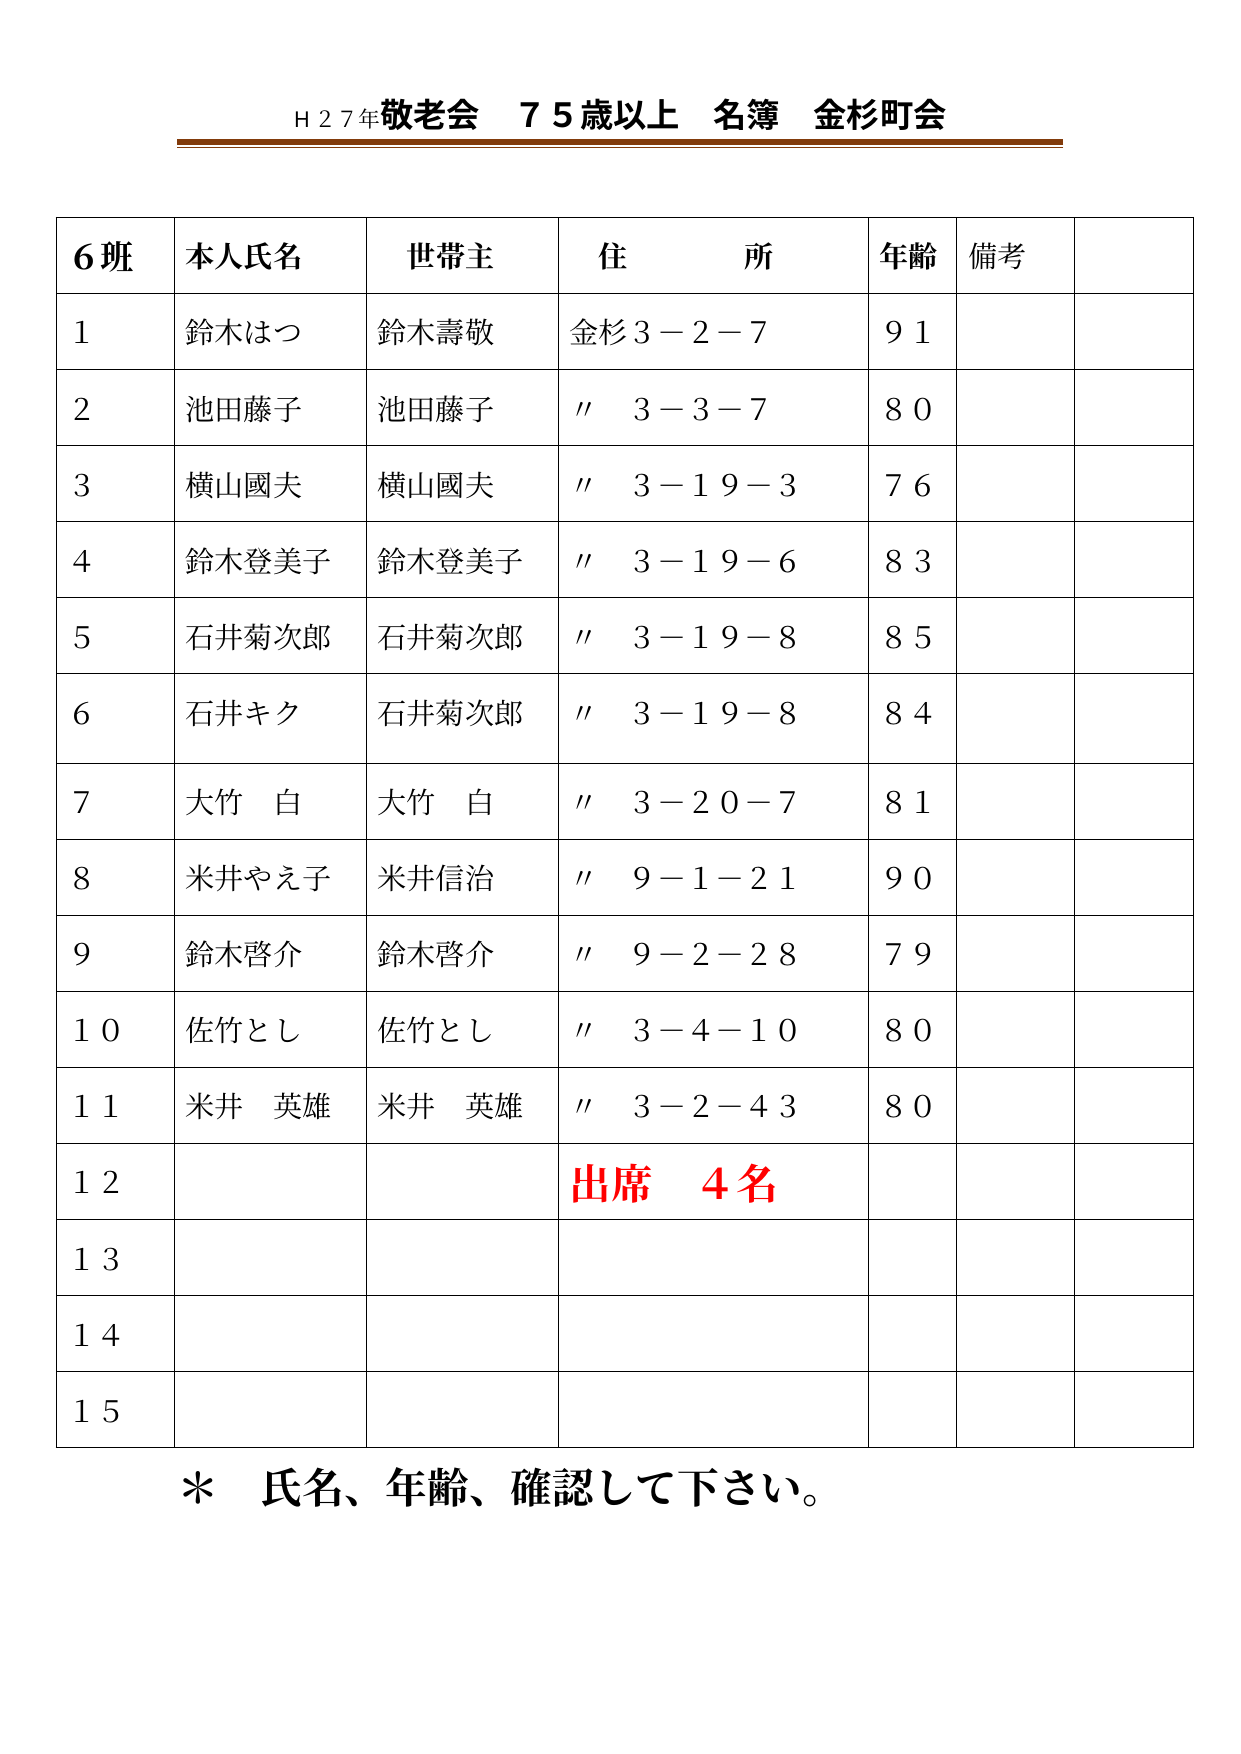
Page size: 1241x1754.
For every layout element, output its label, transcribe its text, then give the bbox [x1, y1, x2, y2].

table_cell 〃 ３－２－４３ [559, 1068, 868, 1143]
table_cell [1075, 916, 1193, 991]
table_cell [957, 1144, 1074, 1219]
table_cell [175, 1144, 366, 1219]
table_cell 横山國夫 [175, 446, 366, 521]
table_cell [957, 370, 1074, 445]
table_cell 大竹 白 [175, 764, 366, 839]
table_header 住 所 [559, 218, 868, 293]
table_cell [1075, 1068, 1193, 1143]
table_header 世帯主 [367, 218, 558, 293]
table_cell １２ [57, 1144, 174, 1219]
table_header 備考 [957, 218, 1074, 293]
table_cell 鈴木啓介 [175, 916, 366, 991]
table_cell ８４ [869, 674, 956, 763]
table_cell 米井 英雄 [367, 1068, 558, 1143]
table_cell ７ [57, 764, 174, 839]
table_cell １３ [57, 1220, 174, 1295]
table_cell [367, 1144, 558, 1219]
table_cell 石井菊次郎 [175, 598, 366, 673]
table_cell [1075, 1144, 1193, 1219]
table_cell [1075, 294, 1193, 369]
table_cell [957, 1372, 1074, 1447]
table_header 本人氏名 [175, 218, 366, 293]
table_cell 鈴木壽敬 [367, 294, 558, 369]
table_cell [1075, 446, 1193, 521]
table_cell [175, 1220, 366, 1295]
table_cell 池田藤子 [175, 370, 366, 445]
table_cell [1075, 1220, 1193, 1295]
table_cell 米井 英雄 [175, 1068, 366, 1143]
table_cell ５ [57, 598, 174, 673]
table_cell [957, 674, 1074, 763]
table_cell 佐竹とし [175, 992, 366, 1067]
table_cell [367, 1296, 558, 1371]
table_cell 〃 ３－２０－７ [559, 764, 868, 839]
table_cell [175, 1296, 366, 1371]
table_cell 石井菊次郎 [367, 598, 558, 673]
table_cell ８１ [869, 764, 956, 839]
table_cell [957, 598, 1074, 673]
table_cell [869, 1372, 956, 1447]
table_cell 池田藤子 [367, 370, 558, 445]
table_cell ９０ [869, 840, 956, 915]
table_cell [1075, 764, 1193, 839]
table_cell 金杉３－２－７ [559, 294, 868, 369]
table_cell ９ [57, 916, 174, 991]
table_cell [559, 1296, 868, 1371]
table_cell [957, 916, 1074, 991]
table_cell 米井信治 [367, 840, 558, 915]
table_cell [957, 992, 1074, 1067]
table_cell [1075, 840, 1193, 915]
table_cell [957, 764, 1074, 839]
table_cell １０ [57, 992, 174, 1067]
table_header [1075, 218, 1193, 293]
table_cell 鈴木登美子 [175, 522, 366, 597]
table_cell 〃 ３－４－１０ [559, 992, 868, 1067]
table_cell 〃 ３－１９－６ [559, 522, 868, 597]
table_cell [869, 1296, 956, 1371]
table_cell [175, 1372, 366, 1447]
table_cell 横山國夫 [367, 446, 558, 521]
table_cell ８０ [869, 992, 956, 1067]
table_cell [957, 446, 1074, 521]
table_cell 〃 ３－３－７ [559, 370, 868, 445]
table_header ６班 [57, 218, 174, 293]
table_cell [1075, 674, 1193, 763]
table_cell ８０ [869, 370, 956, 445]
table_cell ６ [57, 674, 174, 763]
table_cell 大竹 白 [367, 764, 558, 839]
table_cell ２ [57, 370, 174, 445]
table_cell 鈴木はつ [175, 294, 366, 369]
table_cell 〃 ９－１－２１ [559, 840, 868, 915]
table_cell ９１ [869, 294, 956, 369]
table_cell １１ [57, 1068, 174, 1143]
table_cell １５ [57, 1372, 174, 1447]
table_cell ７６ [869, 446, 956, 521]
table_cell [869, 1220, 956, 1295]
table_cell 鈴木啓介 [367, 916, 558, 991]
table_cell [367, 1220, 558, 1295]
table_cell [957, 1296, 1074, 1371]
table_cell ３ [57, 446, 174, 521]
table_cell 〃 ９－２－２８ [559, 916, 868, 991]
table_cell 石井キク [175, 674, 366, 763]
table_cell １４ [57, 1296, 174, 1371]
table_cell [957, 1068, 1074, 1143]
table_cell 鈴木登美子 [367, 522, 558, 597]
table_cell 米井やえ子 [175, 840, 366, 915]
table_cell ７９ [869, 916, 956, 991]
table_cell 佐竹とし [367, 992, 558, 1067]
table_cell [559, 1372, 868, 1447]
table_cell ８０ [869, 1068, 956, 1143]
table_cell ８ [57, 840, 174, 915]
table_cell [367, 1372, 558, 1447]
table_cell [957, 1220, 1074, 1295]
text ＊ 氏名、年齢、確認して下さい。 [177, 1448, 1063, 1523]
table_cell [957, 294, 1074, 369]
table_cell 〃 ３－１９－８ [559, 598, 868, 673]
table_cell ４ [57, 522, 174, 597]
table_cell [1075, 1296, 1193, 1371]
table_cell ８３ [869, 522, 956, 597]
table_cell [1075, 522, 1193, 597]
table_header 年齢 [869, 218, 956, 293]
table_cell [957, 840, 1074, 915]
table_cell 〃 ３－１９－８ [559, 674, 868, 763]
table_cell [1075, 598, 1193, 673]
table_cell [957, 522, 1074, 597]
table_cell [869, 1144, 956, 1219]
table_cell 〃 ３－１９－３ [559, 446, 868, 521]
table_cell [559, 1220, 868, 1295]
table_cell 石井菊次郎 [367, 674, 558, 763]
table_cell ８５ [869, 598, 956, 673]
table_cell １ [57, 294, 174, 369]
table_cell [1075, 1372, 1193, 1447]
table_cell [1075, 370, 1193, 445]
table_cell 出席 ４名 [559, 1144, 868, 1219]
table_cell [1075, 992, 1193, 1067]
